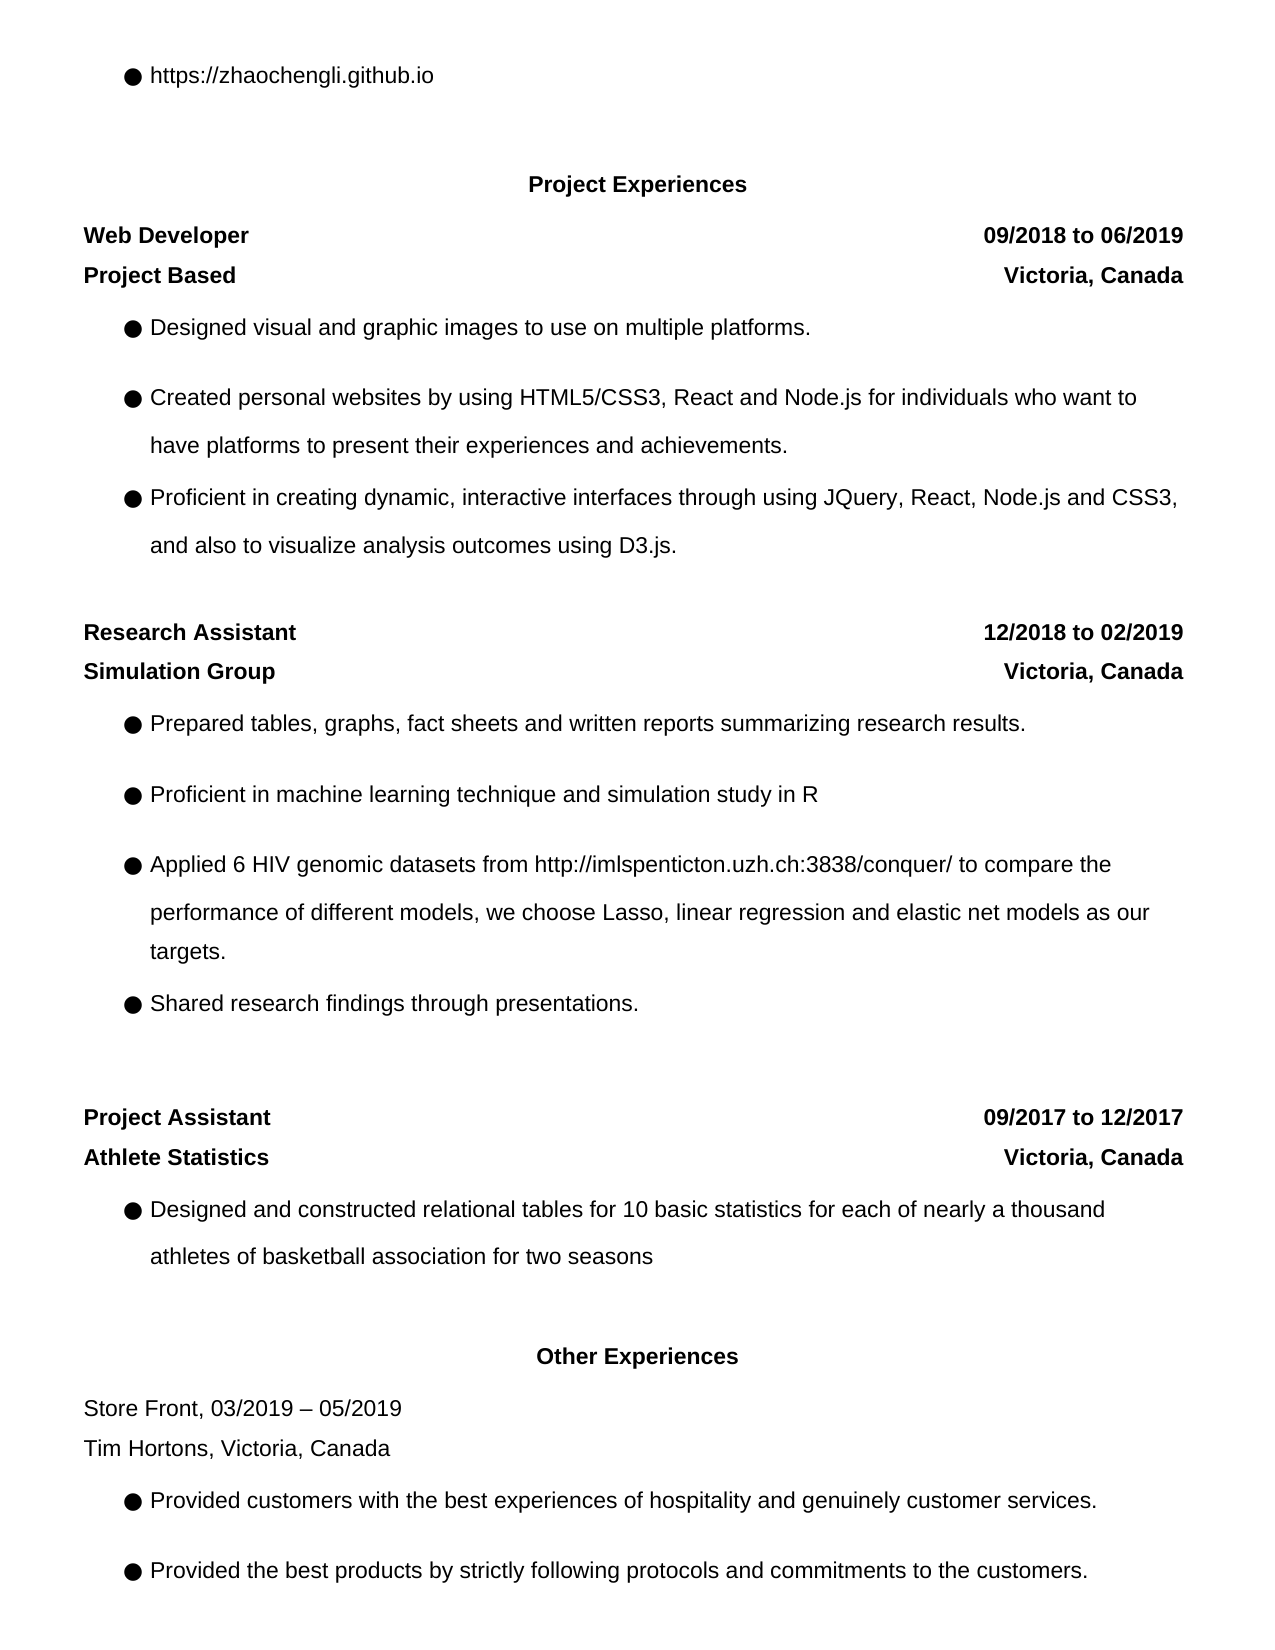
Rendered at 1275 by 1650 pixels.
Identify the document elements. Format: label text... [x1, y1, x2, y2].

text Project Assistant 09/2017 to 12/2017 [83, 1104, 1192, 1131]
text Project Based Victoria, Canada [83, 262, 1192, 288]
text Simulation Group Victoria, Canada [83, 658, 1192, 685]
list Designed and constructed relational tables for 10 basic statistics for each of nearly a thousand athletes of basketball association for two seasons [117, 1183, 1192, 1270]
text Athlete Statistics Victoria, Canada [83, 1144, 1192, 1170]
list Shared research findings through presentations. [117, 978, 1192, 1025]
list Created personal websites by using HTML5/CSS3, React and Node.js for individuals who want to have platforms to present their experiences and achievements. [117, 372, 1192, 458]
list Provided customers with the best experiences of hospitality and genuinely customer services. [117, 1474, 1192, 1521]
text Other Experiences [83, 1343, 1192, 1378]
list Provided the best products by strictly following protocols and commitments to the customers. [117, 1544, 1192, 1591]
list Proficient in creating dynamic, interactive interfaces through using JQuery, React, Node.js and CSS3, and also to visualize analysis outcomes using D3.js. [117, 471, 1192, 558]
list Proficient in machine learning technique and simulation study in R [117, 768, 1192, 815]
text Research Assistant 12/2018 to 02/2019 [83, 619, 1192, 645]
list https://zhaochengli.github.io [117, 50, 1192, 97]
list Prepared tables, graphs, fact sheets and written reports summarizing research results. [117, 698, 1192, 745]
list Applied 6 HIV genomic datasets from http://imlspenticton.uzh.ch:3838/conquer/ to compare the performance of different models, we choose Lasso, linear regression and elastic net models as our targets. [117, 839, 1192, 964]
text Web Developer 09/2018 to 06/2019 [83, 222, 1192, 249]
text Project Experiences [83, 171, 1192, 205]
text Store Front, 03/2019 – 05/2019 Tim Hortons, Victoria, Canada [83, 1395, 1192, 1461]
list Designed visual and graphic images to use on multiple platforms. [117, 301, 1192, 348]
